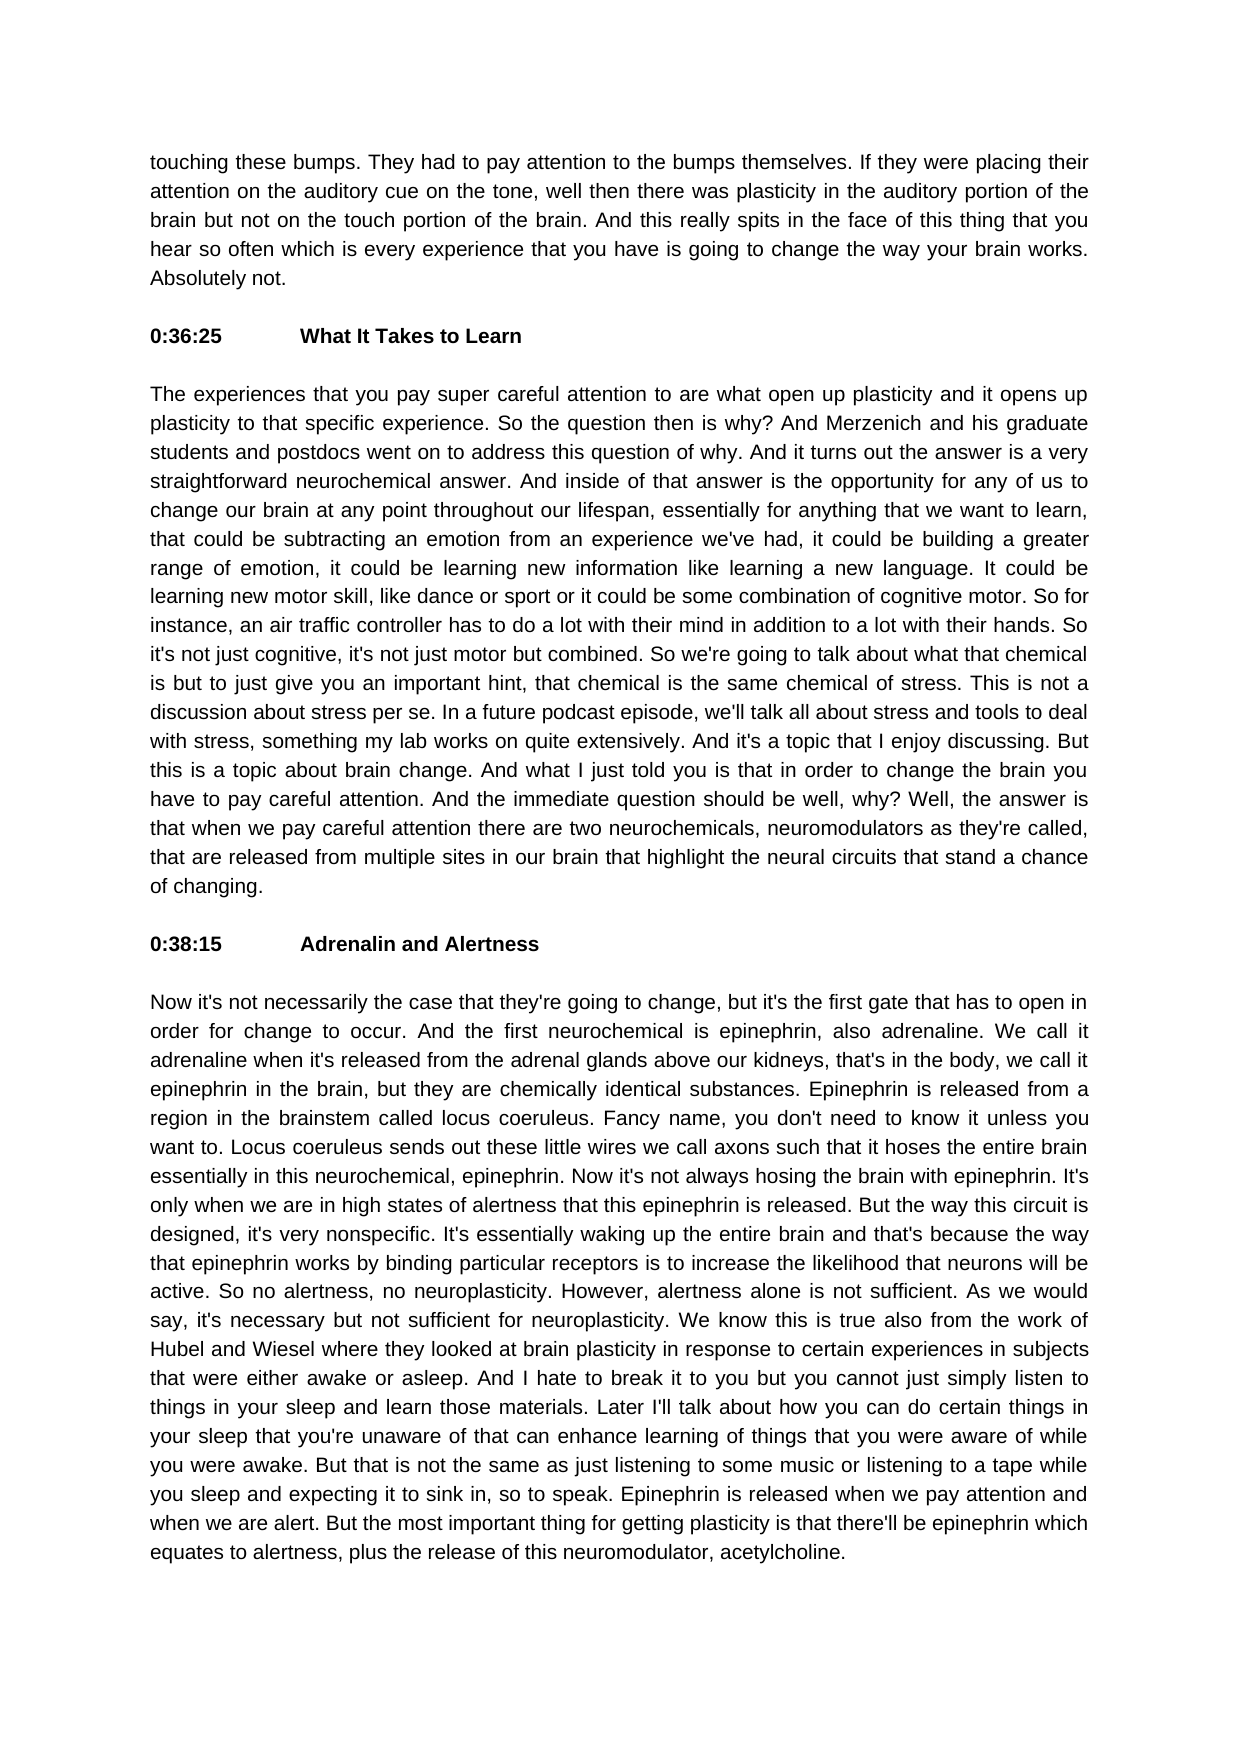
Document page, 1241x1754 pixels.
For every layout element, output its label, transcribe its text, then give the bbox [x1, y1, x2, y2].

text 0:36:25 What It Takes to Learn [150, 324, 1090, 348]
text The experiences that you pay super careful attention to are what open up plasticity and it opens up plasticity to that specific experience. So the question then is why? And Merzenich and his graduate students and postdocs went on to address this question of why. And it turns out the answer is a very straightforward neurochemical answer. And inside of that answer is the opportunity for any of us to change our brain at any point throughout our lifespan, essentially for anything that we want to learn, that could be subtracting an emotion from an experience we've had, it could be building a greater range of emotion, it could be learning new information like learning a new language. It could be learning new motor skill, like dance or sport or it could be some combination of cognitive motor. So for instance, an air traffic controller has to do a lot with their mind in addition to a lot with their hands. So it's not just cognitive, it's not just motor but combined. So we're going to talk about what that chemical is but to just give you an important hint, that chemical is the same chemical of stress. This is not a discussion about stress per se. In a future podcast episode, we'll talk all about stress and tools to deal with stress, something my lab works on quite extensively. And it's a topic that I enjoy discussing. But this is a topic about brain change. And what I just told you is that in order to change the brain you have to pay careful attention. And the immediate question should be well, why? Well, the answer is that when we pay careful attention there are two neurochemicals, neuromodulators as they're called, that are released from multiple sites in our brain that highlight the neural circuits that stand a chance of changing. [150, 382, 1090, 898]
text Now it's not necessarily the case that they're going to change, but it's the first gate that has to open in order for change to occur. And the first neurochemical is epinephrin, also adrenaline. We call it adrenaline when it's released from the adrenal glands above our kidneys, that's in the body, we call it epinephrin in the brain, but they are chemically identical substances. Epinephrin is released from a region in the brainstem called locus coeruleus. Fancy name, you don't need to know it unless you want to. Locus coeruleus sends out these little wires we call axons such that it hoses the entire brain essentially in this neurochemical, epinephrin. Now it's not always hosing the brain with epinephrin. It's only when we are in high states of alertness that this epinephrin is released. But the way this circuit is designed, it's very nonspecific. It's essentially waking up the entire brain and that's because the way that epinephrin works by binding particular receptors is to increase the likelihood that neurons will be active. So no alertness, no neuroplasticity. However, alertness alone is not sufficient. As we would say, it's necessary but not sufficient for neuroplasticity. We know this is true also from the work of Hubel and Wiesel where they looked at brain plasticity in response to certain experiences in subjects that were either awake or asleep. And I hate to break it to you but you cannot just simply listen to things in your sleep and learn those materials. Later I'll talk about how you can do certain things in your sleep that you're unaware of that can enhance learning of things that you were aware of while you were awake. But that is not the same as just listening to some music or listening to a tape while you sleep and expecting it to sink in, so to speak. Epinephrin is released when we pay attention and when we are alert. But the most important thing for getting plasticity is that there'll be epinephrin which equates to alertness, plus the release of this neuromodulator, acetylcholine. [150, 990, 1090, 1564]
text 0:38:15 Adrenalin and Alertness [150, 932, 1090, 956]
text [150, 150, 1090, 290]
